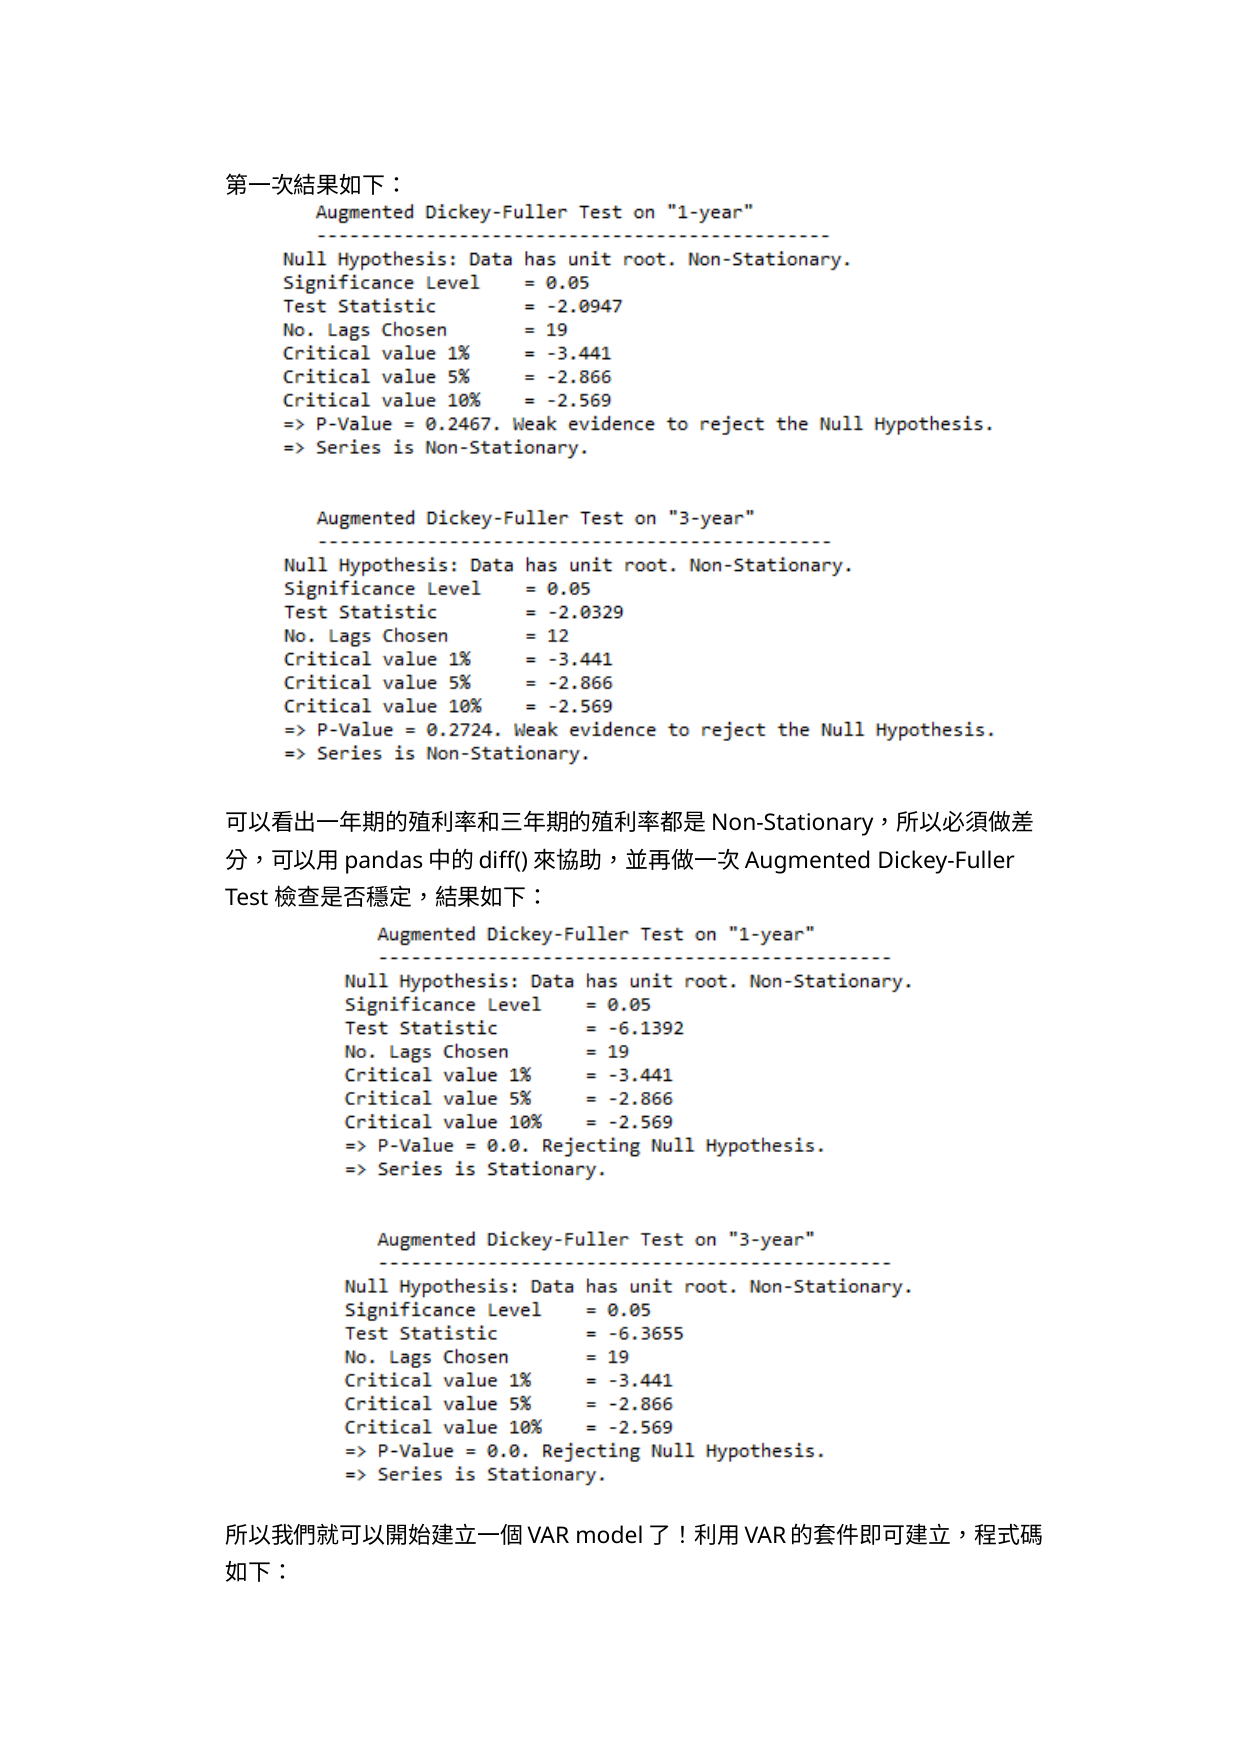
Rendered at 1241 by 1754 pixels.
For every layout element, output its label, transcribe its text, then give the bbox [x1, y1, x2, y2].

list 可以看出一年期的殖利率和三年期的殖利率都是Non-Stationary，所以必須做差分，可以用pandas中的diff() 來協助，並再做一次Augmented Dickey-Fuller Test 檢查是否穩定，結果如下： [225, 802, 1053, 914]
list 所以我們就可以開始建立一個VAR model了！利用VAR的套件即可建立，程式碼如下： [225, 1514, 1053, 1589]
picture [275, 502, 1003, 777]
picture [331, 914, 947, 1498]
picture [274, 202, 1003, 468]
list 第一次結果如下： [225, 164, 1053, 202]
